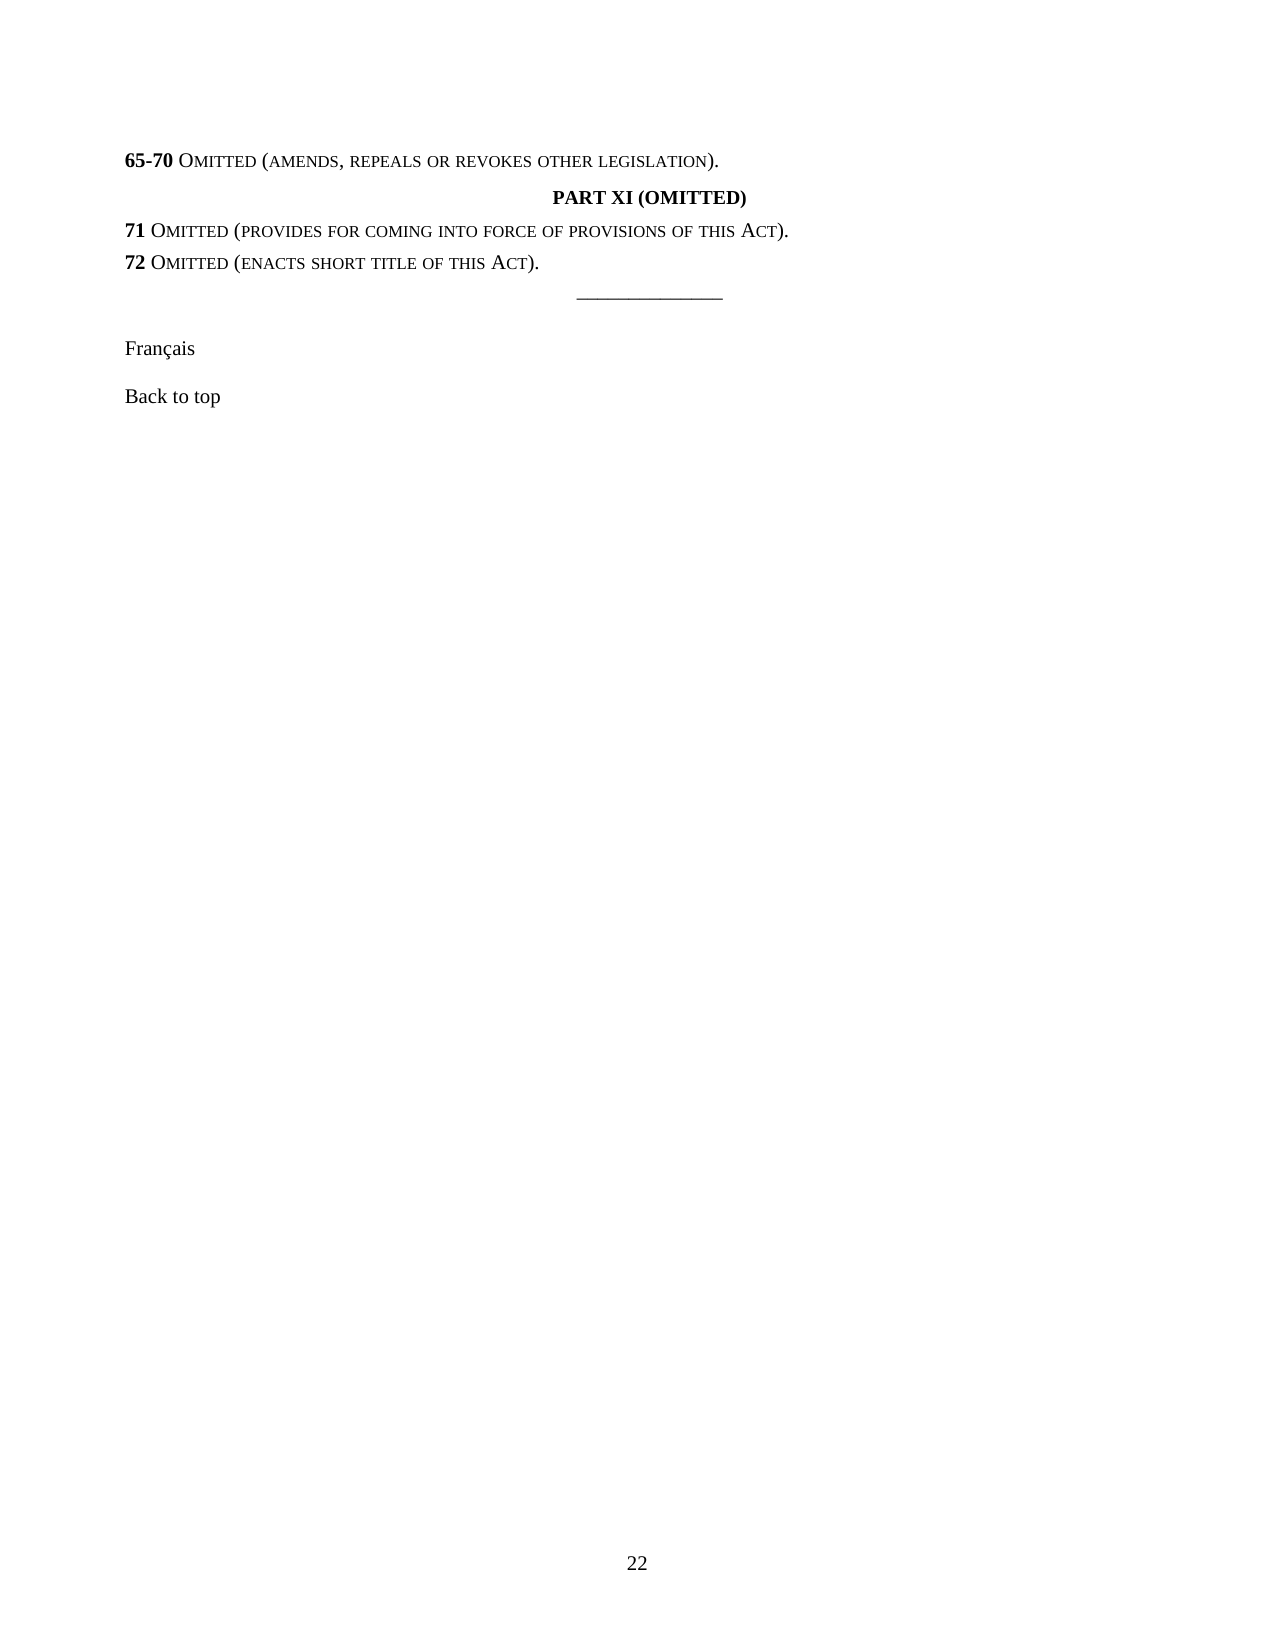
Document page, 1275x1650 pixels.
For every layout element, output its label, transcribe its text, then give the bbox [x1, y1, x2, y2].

text 71 Omitted (provides for coming into force of provisions of this Act). [124, 219, 1174, 241]
text 65-70 Omitted (amends, repeals or revokes other legislation). [124, 150, 1174, 172]
text ______________ [124, 280, 1174, 302]
text 72 Omitted (enacts short title of this Act). [124, 252, 1174, 273]
text Français [124, 336, 1174, 360]
text Back to top [124, 384, 1174, 408]
text part xi (omitted) [124, 187, 1174, 209]
